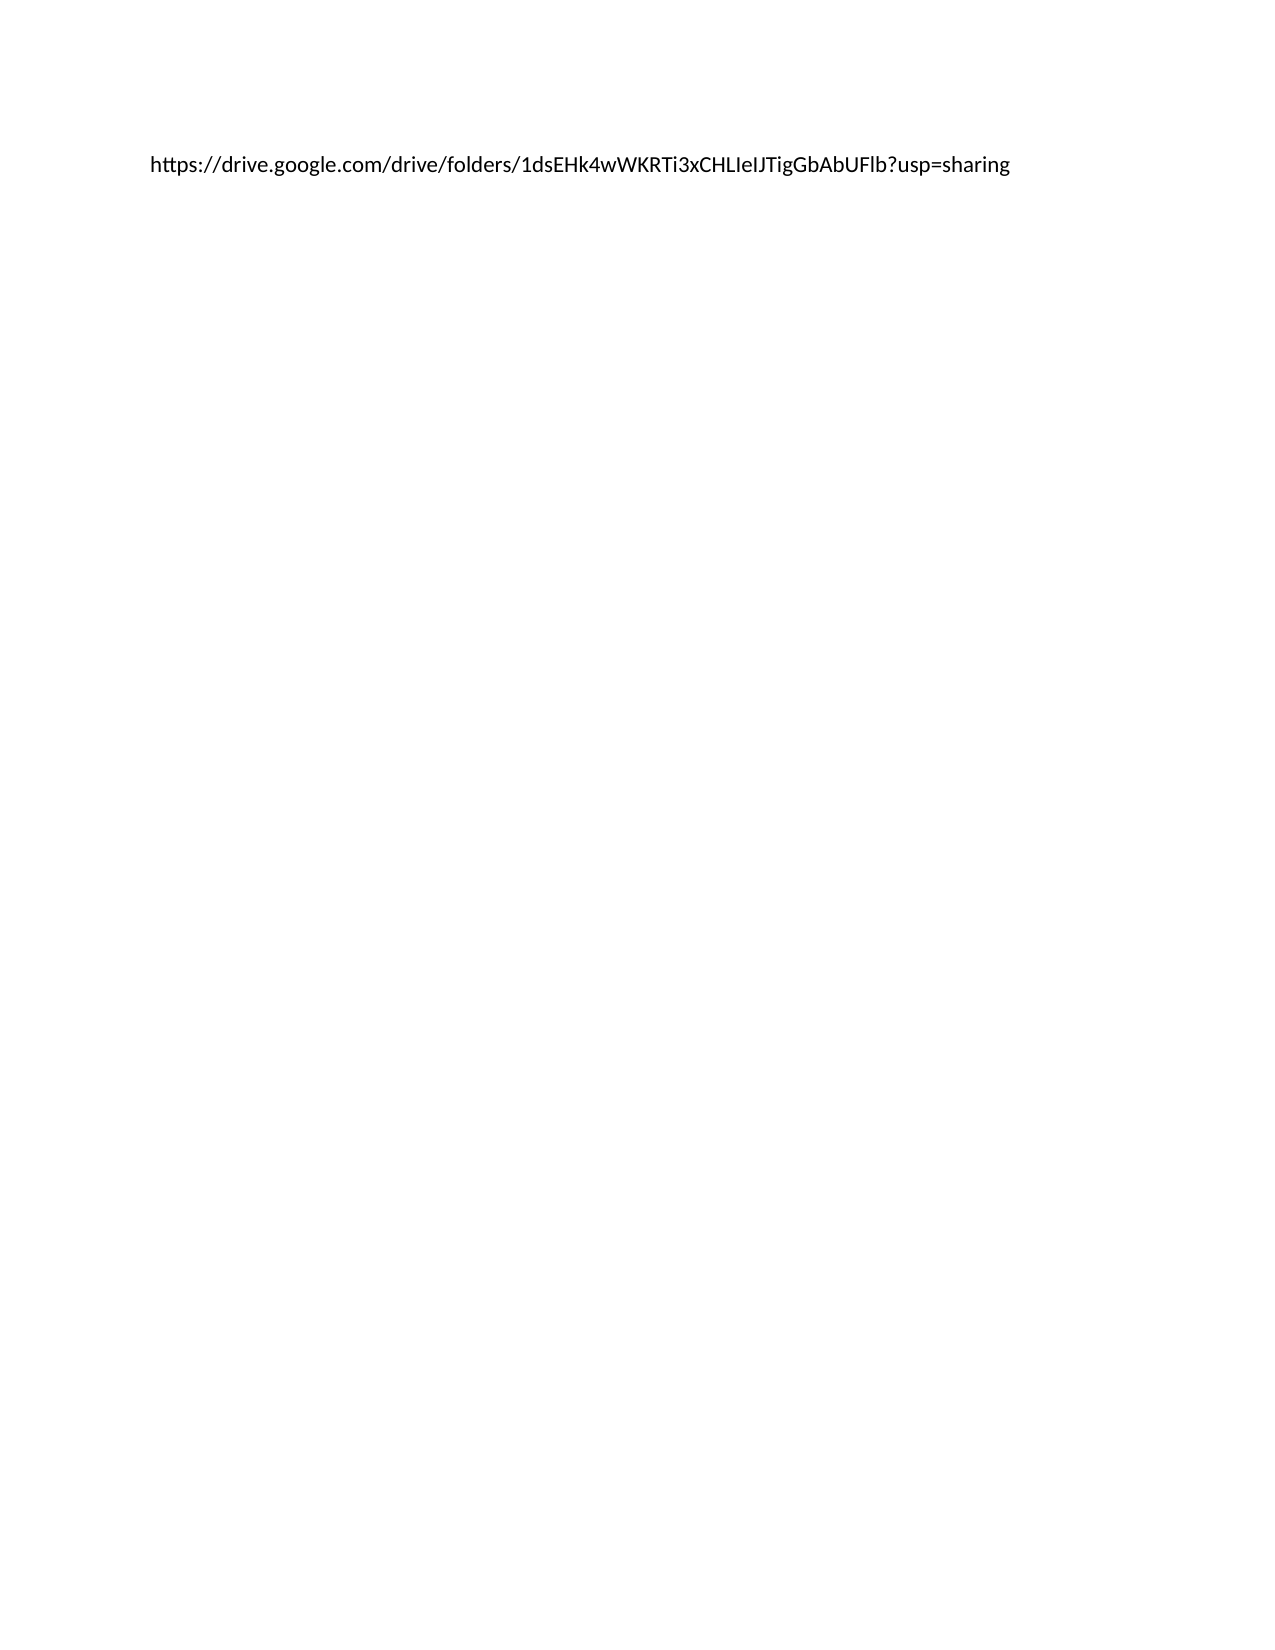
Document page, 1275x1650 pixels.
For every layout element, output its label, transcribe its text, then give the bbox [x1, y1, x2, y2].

text https://drive.google.com/drive/folders/1dsEHk4wWKRTi3xCHLIeIJTigGbAbUFlb?usp=sharing [150, 150, 1125, 178]
